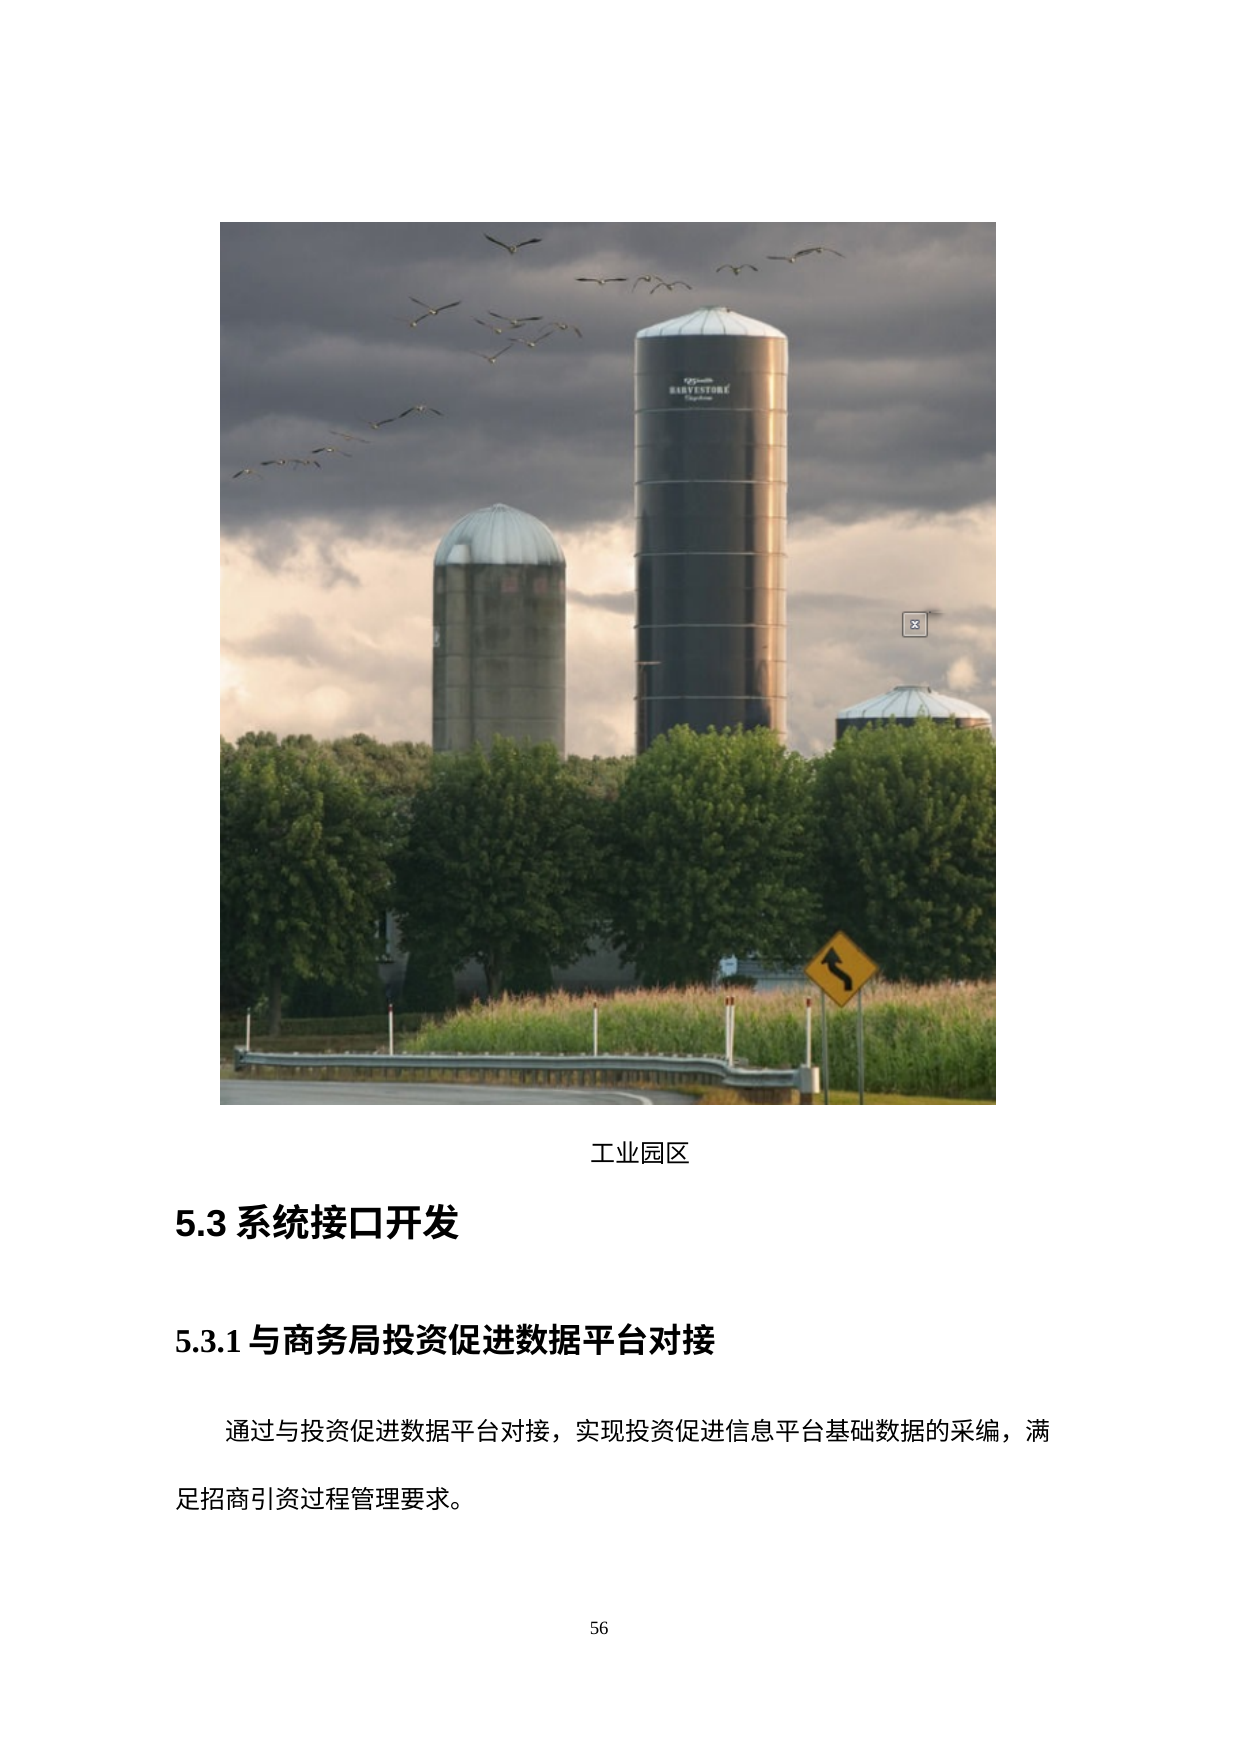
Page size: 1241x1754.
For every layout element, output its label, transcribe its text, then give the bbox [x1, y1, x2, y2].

picture [220, 222, 996, 1105]
subtitle 系统接口开发 [175, 1174, 1061, 1265]
text 工业园区 [175, 1129, 1061, 1174]
subtitle 与商务局投资促进数据平台对接 [175, 1292, 1061, 1383]
text 通过与投资促进数据平台对接，实现投资促进信息平台基础数据的采编，满足招商引资过程管理要求。 [175, 1407, 1061, 1520]
